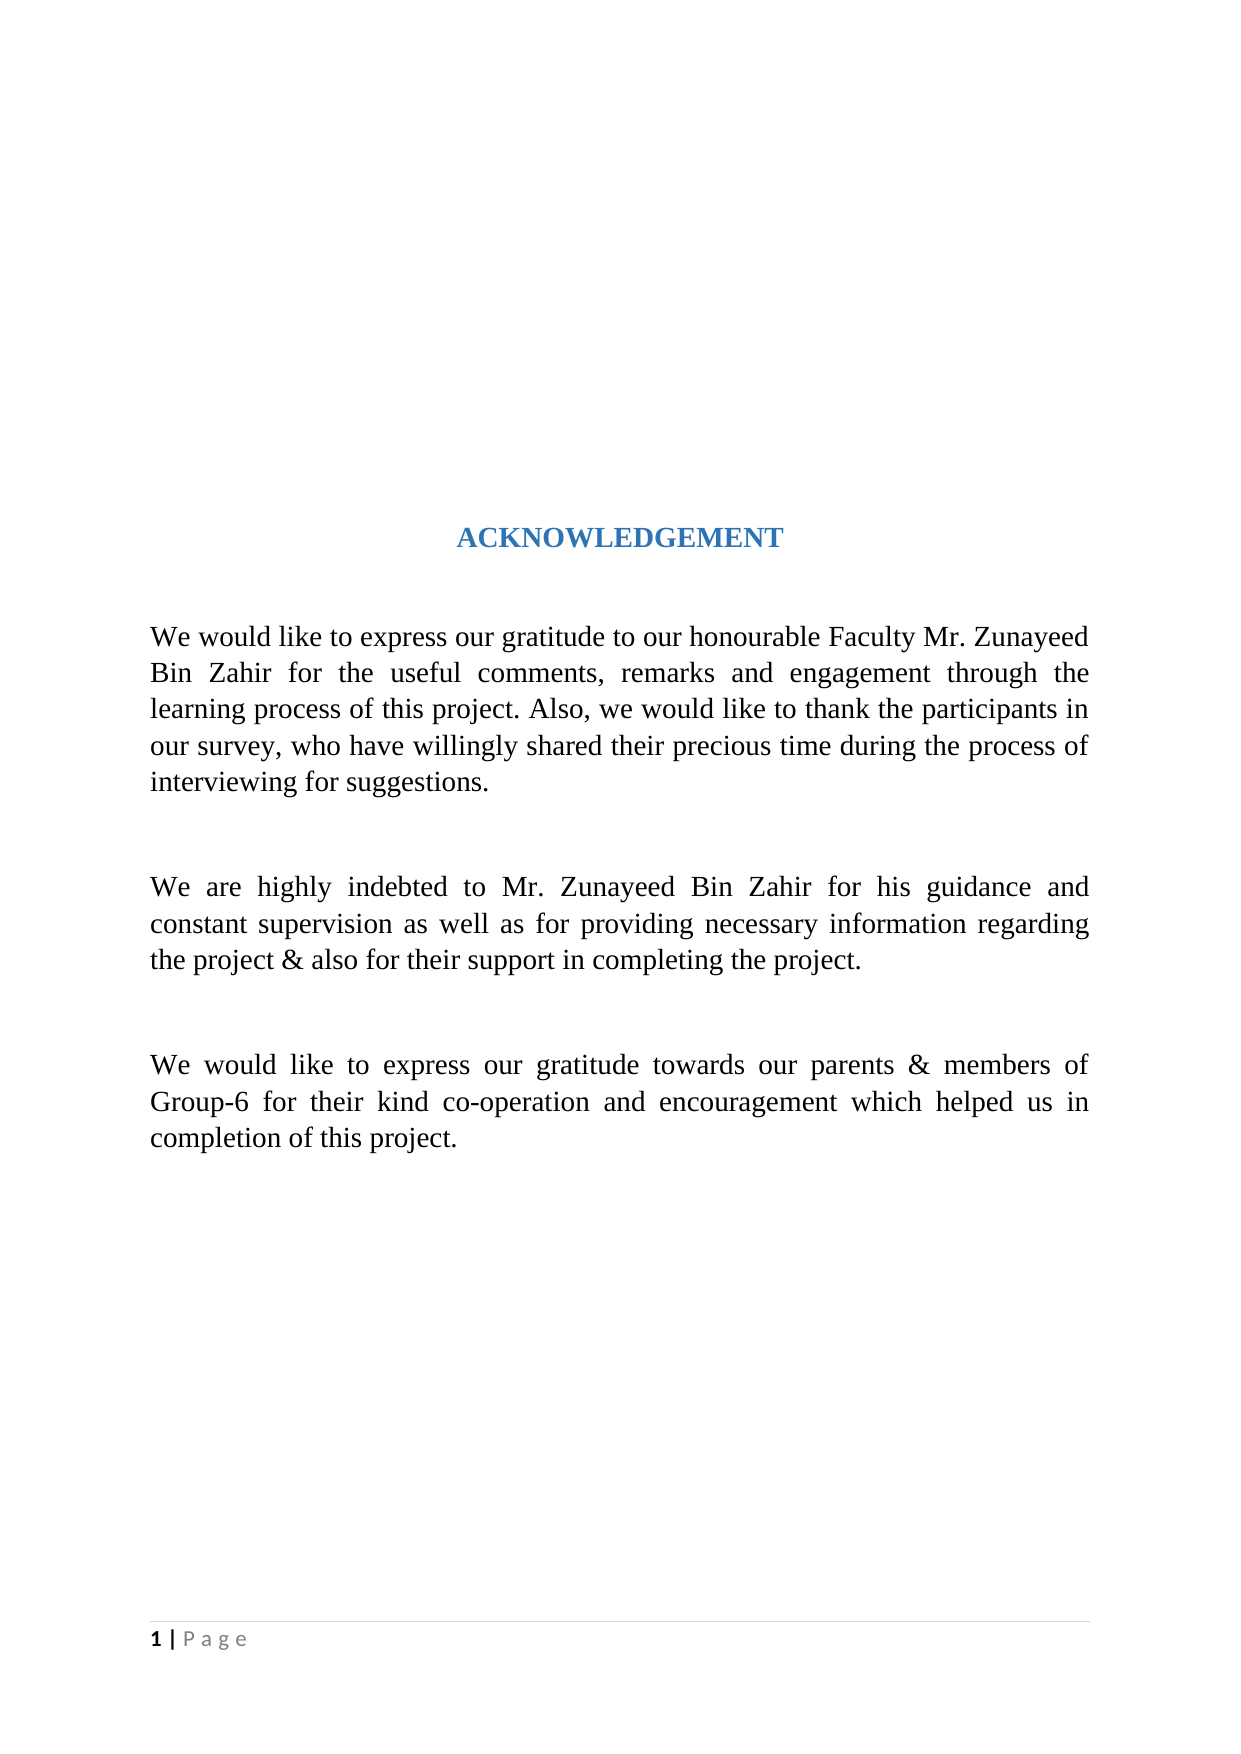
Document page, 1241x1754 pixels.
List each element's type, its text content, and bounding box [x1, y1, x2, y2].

text We are highly indebted to Mr. Zunayeed Bin Zahir for his guidance and constant supervision as well as for providing necessary information regarding the project & also for their support in completing the project. [150, 869, 1090, 975]
text ACKNOWLEDGEMENT [150, 520, 1090, 553]
text We would like to express our gratitude towards our parents & members of Group-6 for their kind co-operation and encouragement which helped us in completion of this project. [150, 1047, 1090, 1153]
text We would like to express our gratitude to our honourable Faculty Mr. Zunayeed Bin Zahir for the useful comments, remarks and engagement through the learning process of this project. Also, we would like to thank the participants in our survey, who have willingly shared their precious time during the process of interviewing for suggestions. [150, 619, 1090, 797]
